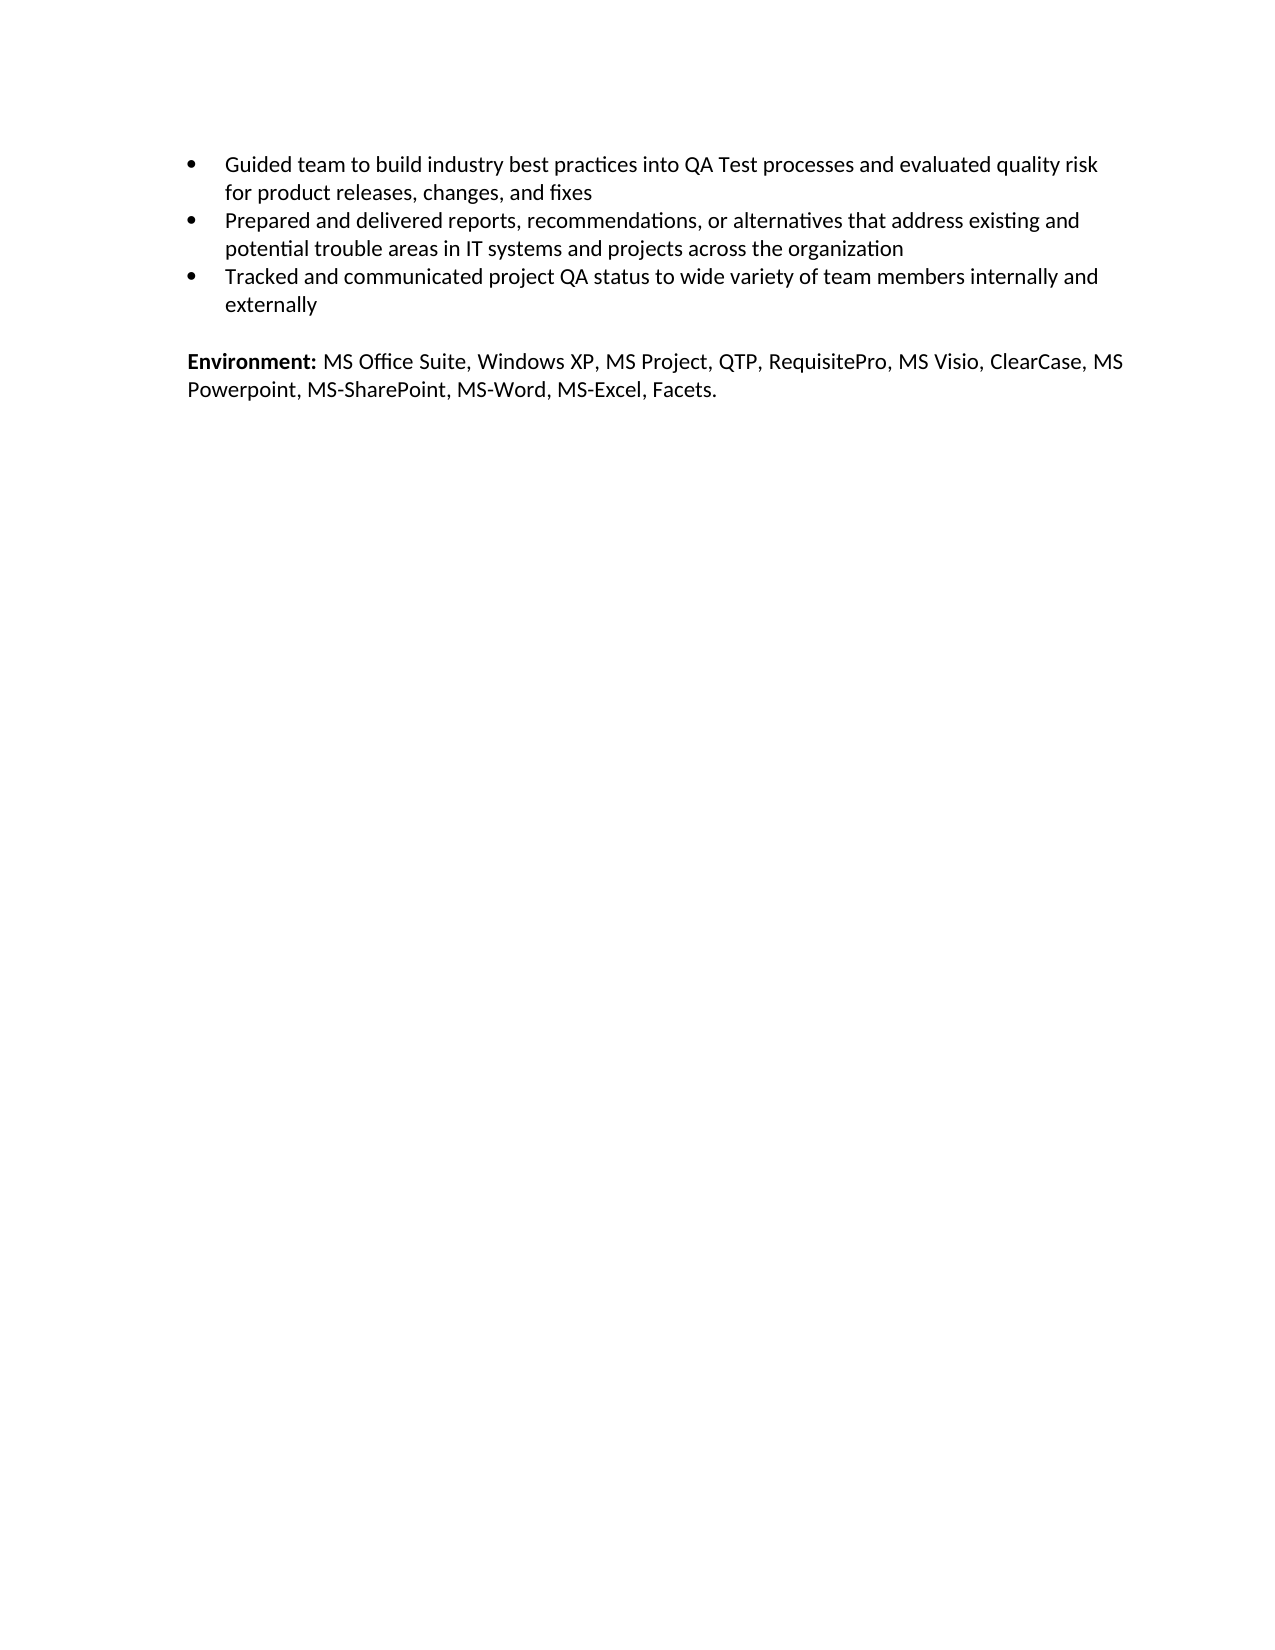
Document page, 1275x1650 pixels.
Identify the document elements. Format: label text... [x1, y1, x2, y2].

text Environment: MS Office Suite, Windows XP, MS Project, QTP, RequisitePro, MS Visio, ClearCase, MS Powerpoint, MS-SharePoint, MS-Word, MS-Excel, Facets. [187, 347, 1125, 403]
list Guided team to build industry best practices into QA Test processes and evaluated quality risk for product releases, changes, and fixes [187, 150, 1125, 206]
list Tracked and communicated project QA status to wide variety of team members internally and externally [187, 262, 1125, 318]
list Prepared and delivered reports, recommendations, or alternatives that address existing and potential trouble areas in IT systems and projects across the organization [187, 206, 1125, 262]
